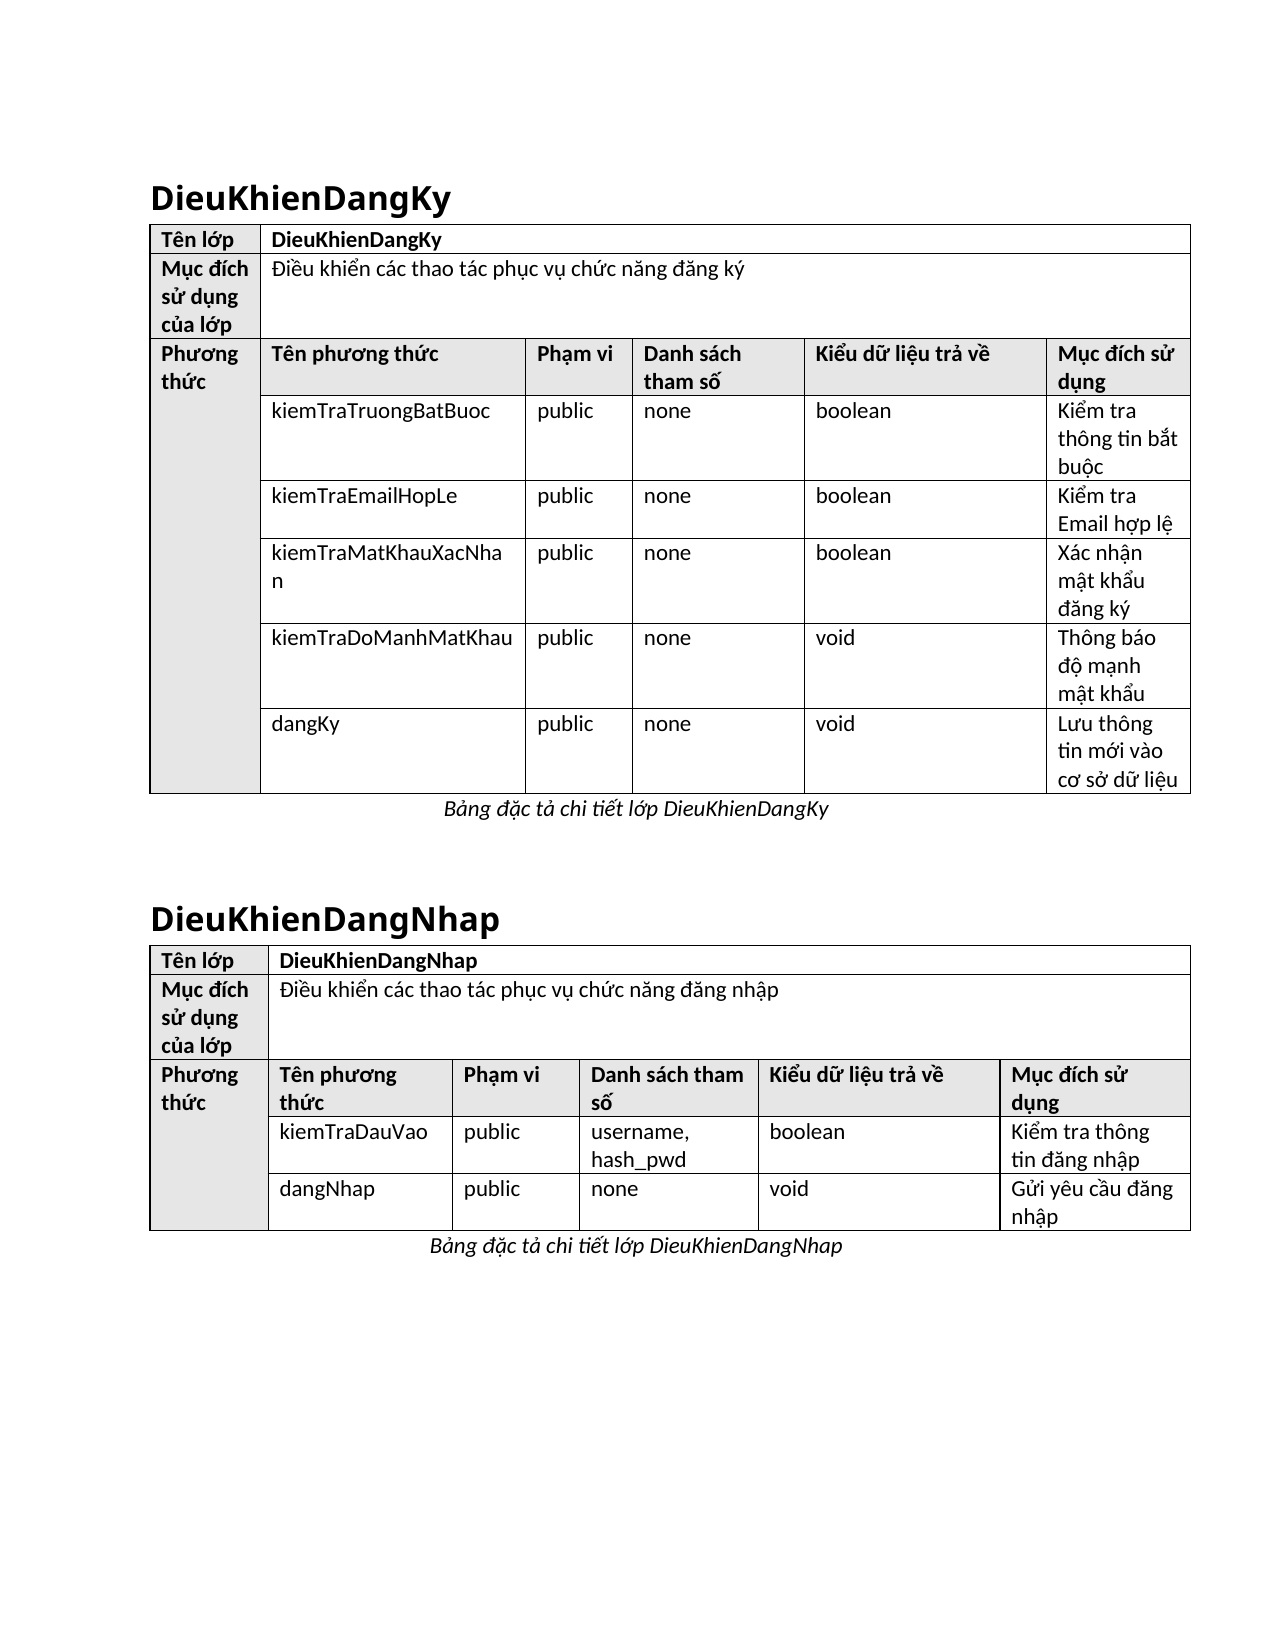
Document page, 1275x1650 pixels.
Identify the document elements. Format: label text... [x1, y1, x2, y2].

table_cell Phương thức [151, 1060, 268, 1230]
table_cell Kiểm tra Email hợp lệ [1047, 481, 1190, 537]
table_cell Tên phương thức [261, 339, 525, 395]
table_cell none [633, 624, 804, 708]
table_cell Kiểm tra thông tin bắt buộc [1047, 396, 1190, 480]
table_cell boolean [805, 481, 1046, 537]
table_cell public [453, 1174, 579, 1230]
table_cell void [805, 709, 1046, 793]
table_cell Lưu thông tin mới vào cơ sở dữ liệu [1047, 709, 1190, 793]
table_cell Mục đích sử dụng [1001, 1060, 1190, 1116]
table_cell Tên phương thức [269, 1060, 452, 1116]
table_header DieuKhienDangNhap [269, 946, 1190, 974]
table_cell dangKy [261, 709, 525, 793]
table_cell public [526, 481, 632, 537]
table_cell Điều khiển các thao tác phục vụ chức năng đăng nhập [269, 975, 1190, 1059]
table_cell none [633, 481, 804, 537]
table_cell Phạm vi [453, 1060, 579, 1116]
table_header Tên lớp [151, 946, 268, 974]
table_header Tên lớp [151, 225, 260, 253]
text Bảng đặc tả chi tiết lớp DieuKhienDangKy [150, 794, 1125, 822]
subtitle DieuKhienDangNhap [150, 896, 1125, 941]
table_cell Mục đích sử dụng [1047, 339, 1190, 395]
table_cell none [580, 1174, 758, 1230]
table_cell void [805, 624, 1046, 708]
text Bảng đặc tả chi tiết lớp DieuKhienDangNhap [150, 1231, 1125, 1259]
table_cell boolean [759, 1117, 999, 1173]
table_cell Phạm vi [526, 339, 632, 395]
table_cell Kiểu dữ liệu trả về [759, 1060, 999, 1116]
table_cell Danh sách tham số [580, 1060, 758, 1116]
table_cell public [526, 709, 632, 793]
table_cell Thông báo độ mạnh mật khẩu [1047, 624, 1190, 708]
table_cell Kiểm tra thông tin đăng nhập [1001, 1117, 1190, 1173]
table_cell public [526, 396, 632, 480]
table_cell none [633, 396, 804, 480]
table_cell void [759, 1174, 999, 1230]
table_cell Kiểu dữ liệu trả về [805, 339, 1046, 395]
table_cell Mục đích sử dụng của lớp [151, 975, 268, 1059]
table_cell kiemTraTruongBatBuoc [261, 396, 525, 480]
table_cell public [453, 1117, 579, 1173]
table_cell dangNhap [269, 1174, 452, 1230]
table_cell kiemTraDauVao [269, 1117, 452, 1173]
table_cell kiemTraDoManhMatKhau [261, 624, 525, 708]
table_cell Xác nhận mật khẩu đăng ký [1047, 539, 1190, 622]
table_cell username, hash_pwd [580, 1117, 758, 1173]
table_cell boolean [805, 539, 1046, 622]
table_cell Danh sách tham số [633, 339, 804, 395]
table_cell none [633, 539, 804, 622]
subtitle DieuKhienDangKy [150, 175, 1125, 220]
table_cell Mục đích sử dụng của lớp [151, 254, 260, 338]
table_header DieuKhienDangKy [261, 225, 1190, 253]
table_cell kiemTraEmailHopLe [261, 481, 525, 537]
table_cell none [633, 709, 804, 793]
table_cell kiemTraMatKhauXacNhan [261, 539, 525, 622]
table_cell Điều khiển các thao tác phục vụ chức năng đăng ký [261, 254, 1190, 338]
table_cell boolean [805, 396, 1046, 480]
table_cell public [526, 624, 632, 708]
table_cell Phương thức [151, 339, 260, 793]
table_cell public [526, 539, 632, 622]
table_cell Gửi yêu cầu đăng nhập [1001, 1174, 1190, 1230]
